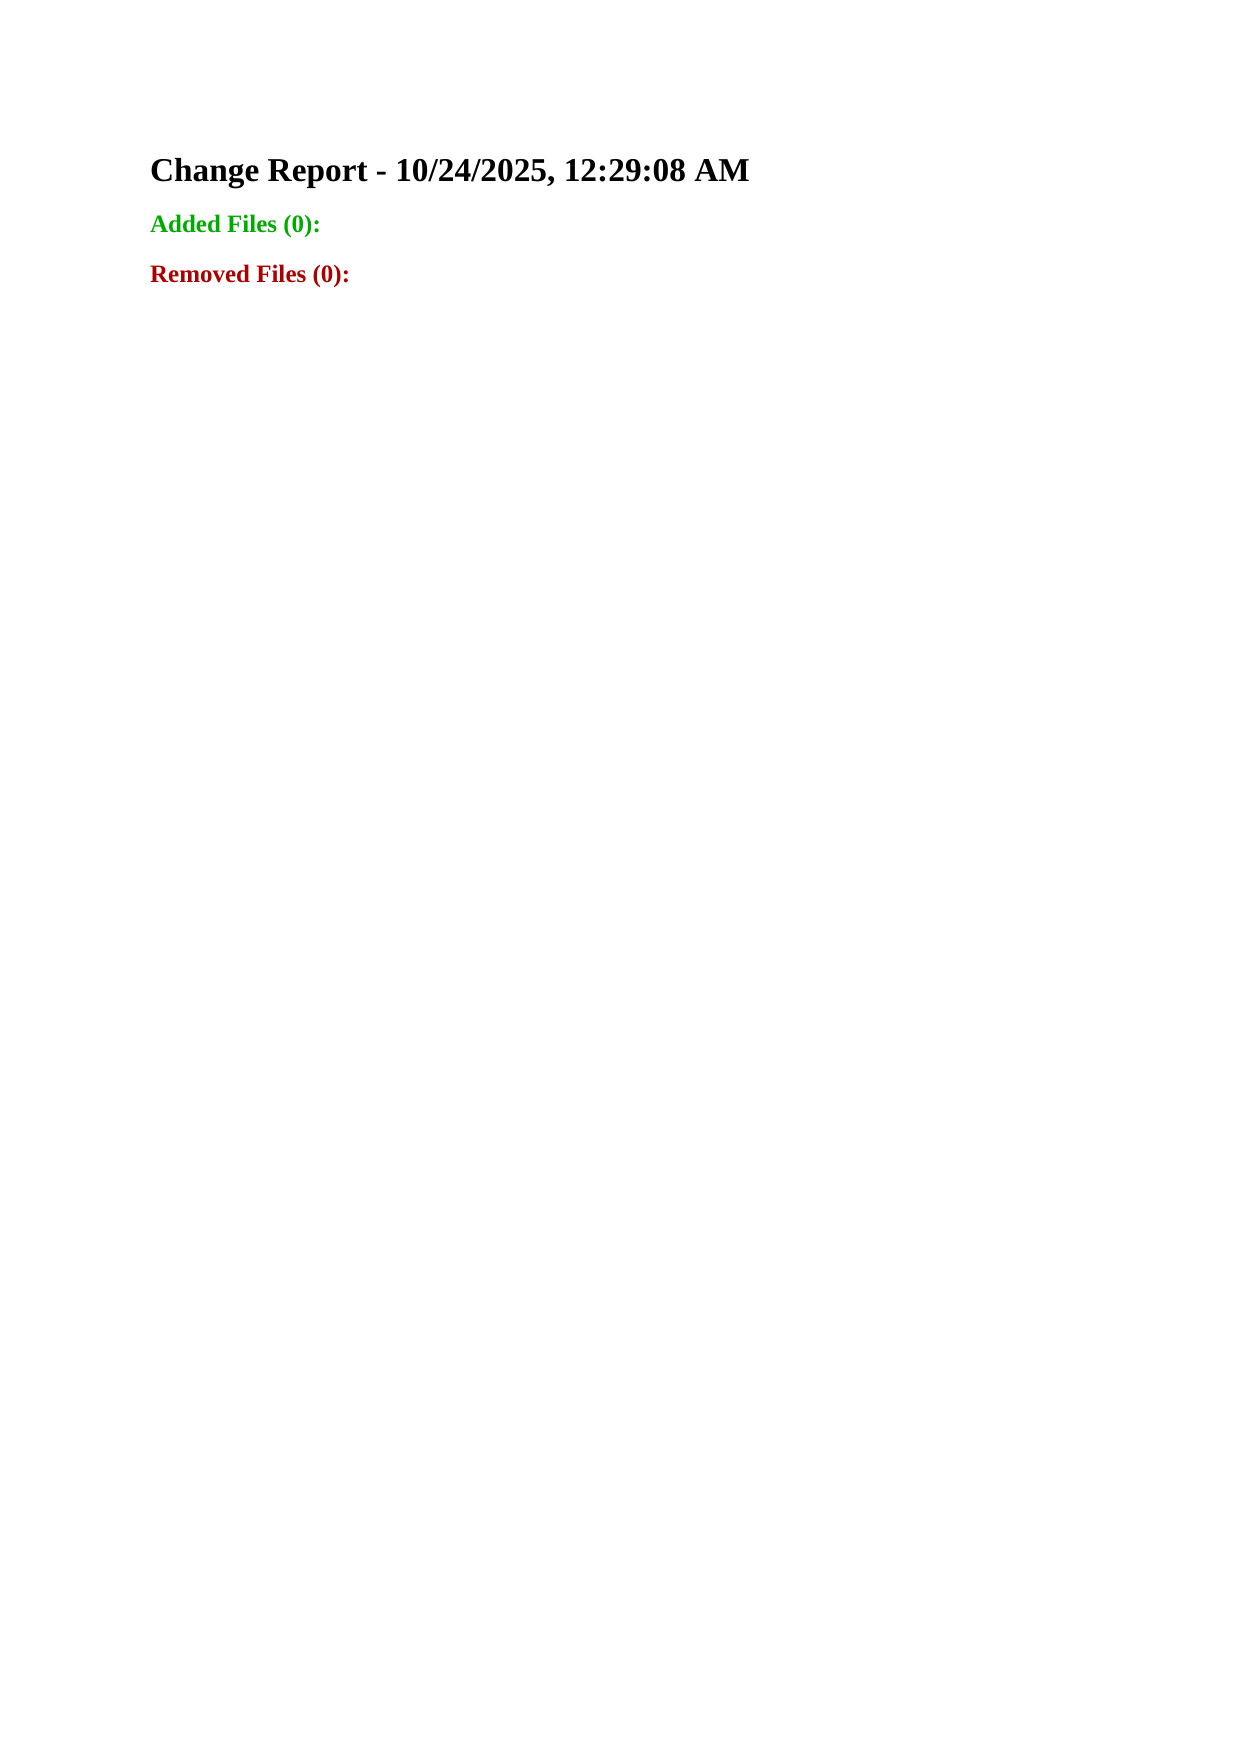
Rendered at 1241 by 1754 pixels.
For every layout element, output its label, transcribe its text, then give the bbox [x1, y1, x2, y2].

text Removed Files (0): [150, 259, 1090, 287]
text Added Files (0): [150, 209, 1090, 238]
text Change Report - 10/24/2025, 12:29:08 AM [150, 150, 1090, 188]
